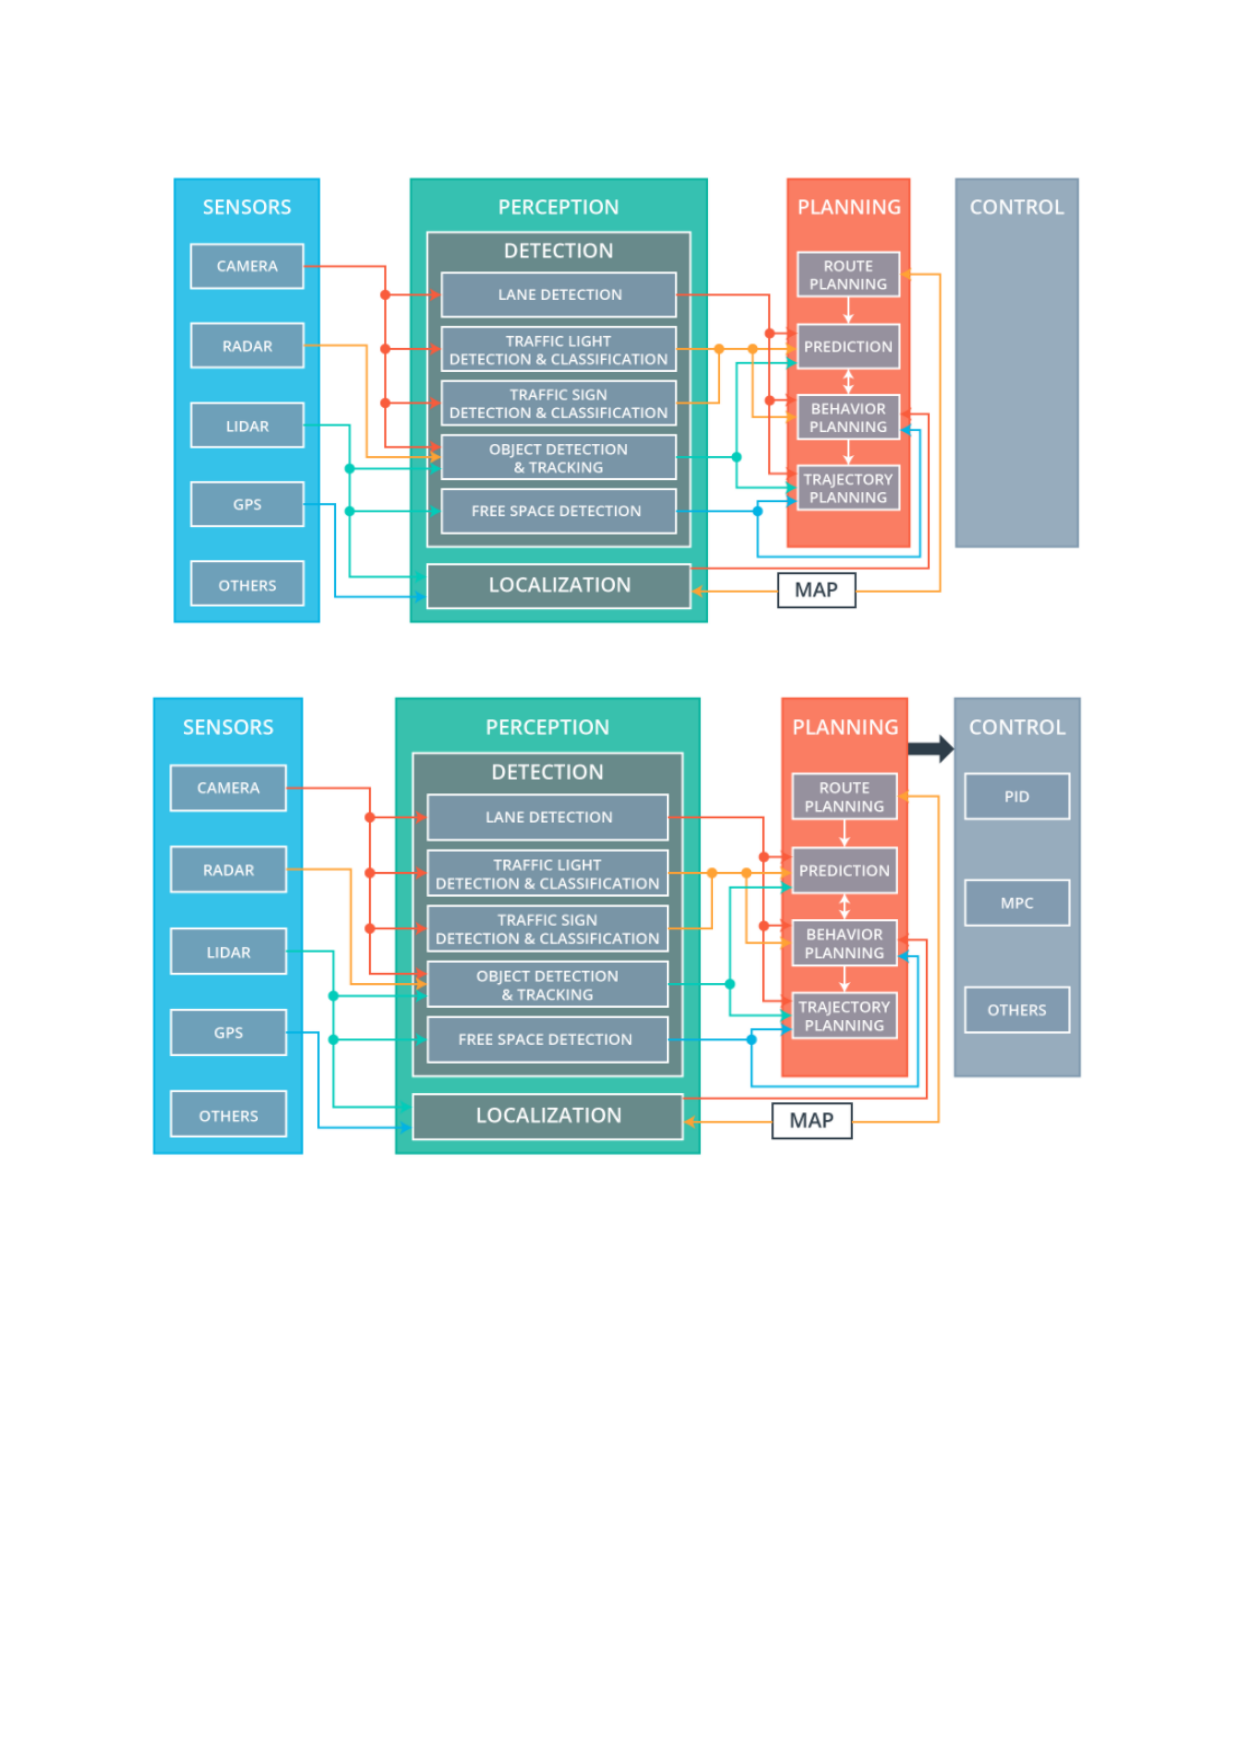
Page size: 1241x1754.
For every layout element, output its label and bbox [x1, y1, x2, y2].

picture [147, 680, 1093, 1165]
picture [147, 160, 1093, 631]
